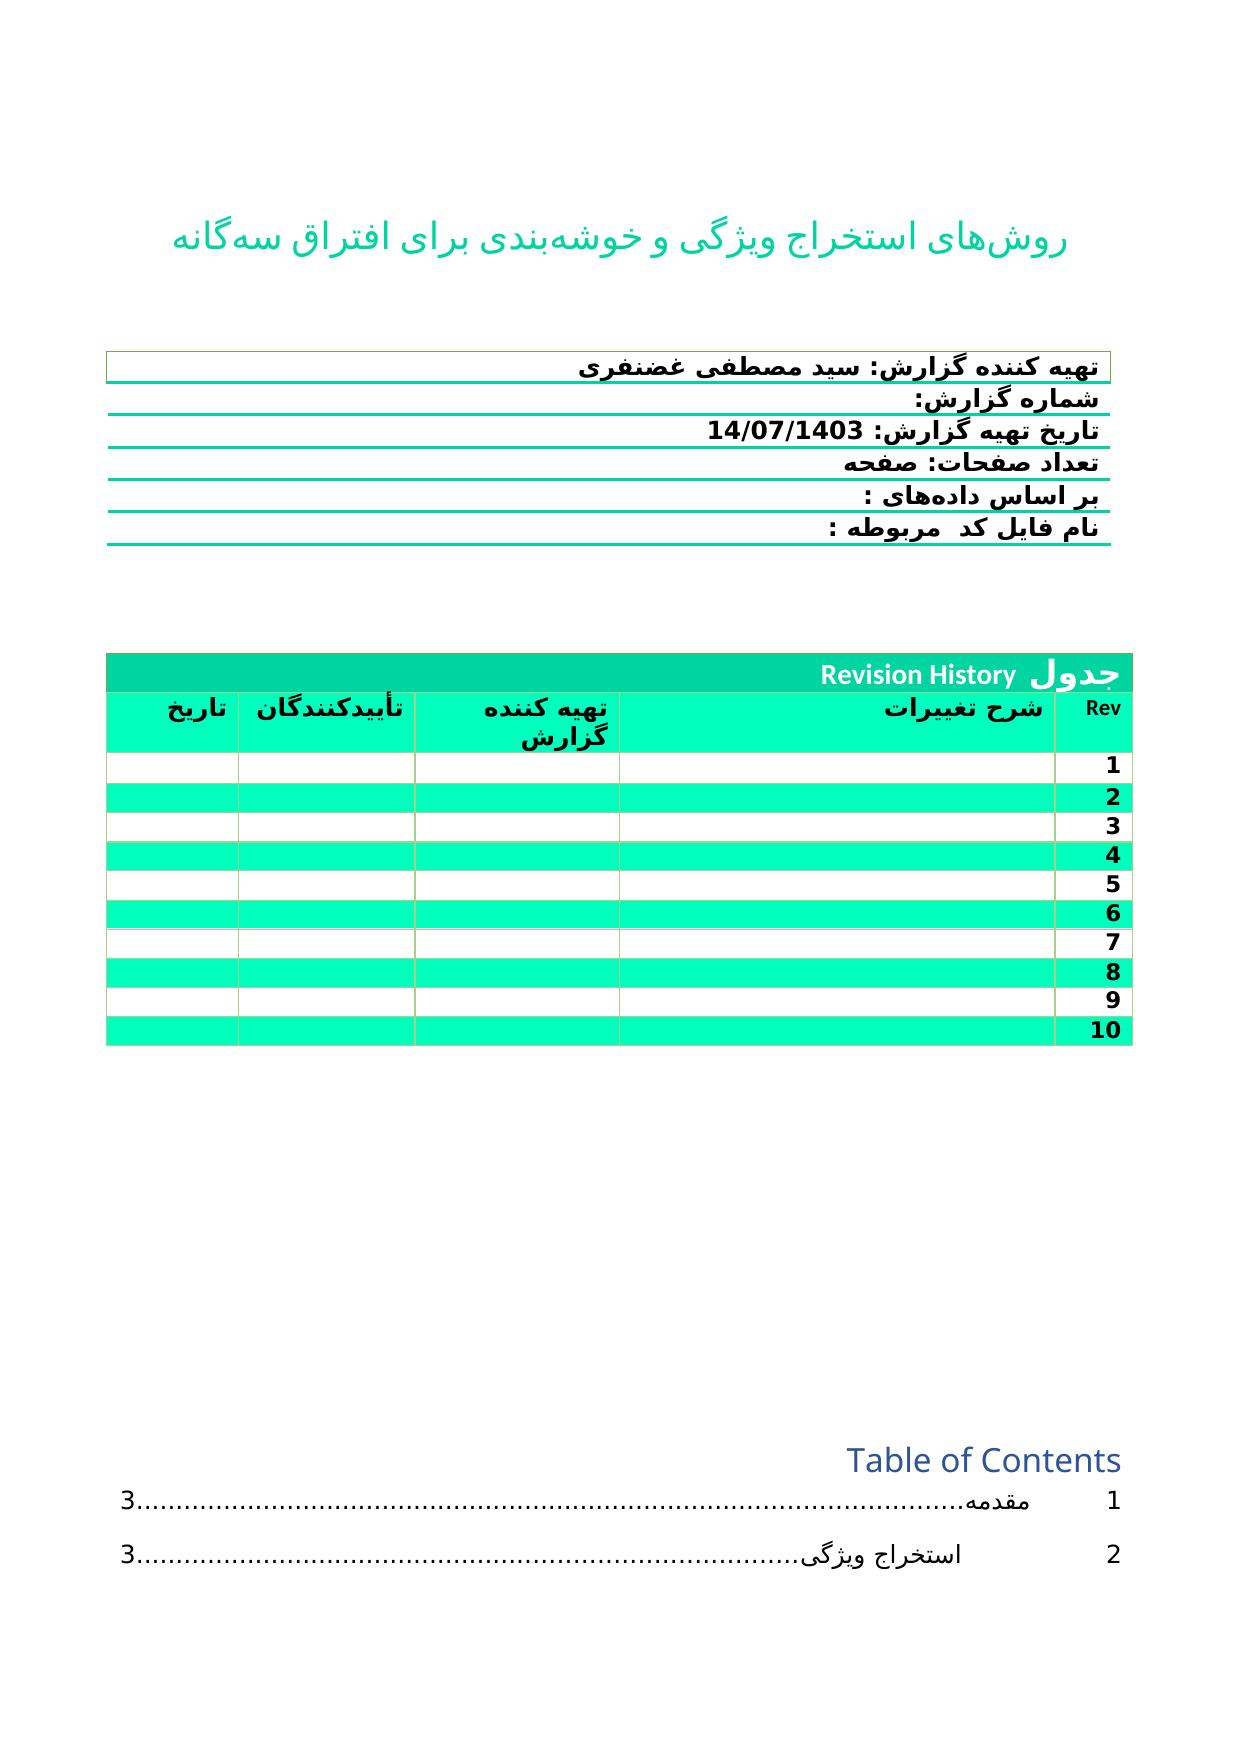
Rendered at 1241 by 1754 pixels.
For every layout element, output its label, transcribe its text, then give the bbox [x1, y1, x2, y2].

table_cell [239, 813, 414, 841]
table_cell [416, 871, 619, 899]
table_cell [107, 988, 238, 1016]
table_cell [620, 813, 1054, 841]
table_cell 4 [1056, 843, 1132, 870]
table_cell [416, 843, 619, 870]
table_cell [107, 901, 238, 928]
table_cell [416, 959, 619, 987]
table_cell [107, 843, 238, 870]
table_cell [620, 959, 1054, 987]
table_cell [620, 1017, 1054, 1045]
table_cell 6 [1056, 901, 1132, 928]
table_cell تهیه کننده گزارش [416, 693, 619, 752]
table_cell [416, 901, 619, 928]
table_cell [416, 1017, 619, 1045]
table_cell [416, 784, 619, 812]
table_cell [239, 959, 414, 987]
table_cell [239, 753, 414, 783]
table_cell [416, 930, 619, 958]
table_cell [620, 871, 1054, 899]
table_cell تاریخ [107, 693, 238, 752]
table_cell تعداد صفحات: صفحه [107, 446, 1111, 478]
table_cell [239, 930, 414, 958]
table_header تهیه کننده گزارش: سید مصطفی غضنفری [107, 352, 1110, 381]
table_cell 8 [1056, 959, 1132, 987]
table_cell تأییدکنندگان [239, 693, 414, 752]
table_cell 7 [1056, 930, 1132, 958]
text روش‌های استخراج ویژگی و خوشه‌بندی برای افتراق سه‌گانه [118, 213, 1122, 259]
table_cell Rev [1056, 693, 1132, 752]
table_cell [239, 784, 414, 812]
table_cell 2 [1056, 784, 1132, 812]
table_cell [239, 988, 414, 1016]
table_cell بر اساس داده‌های : [107, 478, 1111, 510]
table_cell نام فایل کد مربوطه : [107, 510, 1111, 542]
table_cell [107, 753, 238, 783]
table_cell [107, 959, 238, 987]
table_cell 9 [1056, 988, 1132, 1016]
table_cell [416, 753, 619, 783]
table_header جدول Revision History [107, 654, 1132, 692]
table_cell [620, 843, 1054, 870]
table_cell 1 [1056, 753, 1132, 783]
table_cell 10 [1056, 1017, 1132, 1045]
table_cell [107, 813, 238, 841]
table_cell [239, 1017, 414, 1045]
table_cell [107, 930, 238, 958]
table_cell شماره گزارش: [107, 384, 1111, 413]
table_cell 3 [1056, 813, 1132, 841]
table_cell تاریخ تهیه گزارش: 14/07/1403 [107, 413, 1111, 446]
table_cell [107, 871, 238, 899]
table_cell 5 [1056, 871, 1132, 899]
table_cell [107, 1017, 238, 1045]
table_cell [620, 753, 1054, 783]
table_cell [239, 843, 414, 870]
table_cell [239, 901, 414, 928]
table_cell [620, 901, 1054, 928]
table_cell [620, 930, 1054, 958]
table_cell [239, 871, 414, 899]
table_cell [416, 813, 619, 841]
table_cell شرح تغییرات [620, 693, 1054, 752]
table_cell [416, 988, 619, 1016]
table_cell [620, 988, 1054, 1016]
table_cell [107, 784, 238, 812]
table_cell [620, 784, 1054, 812]
